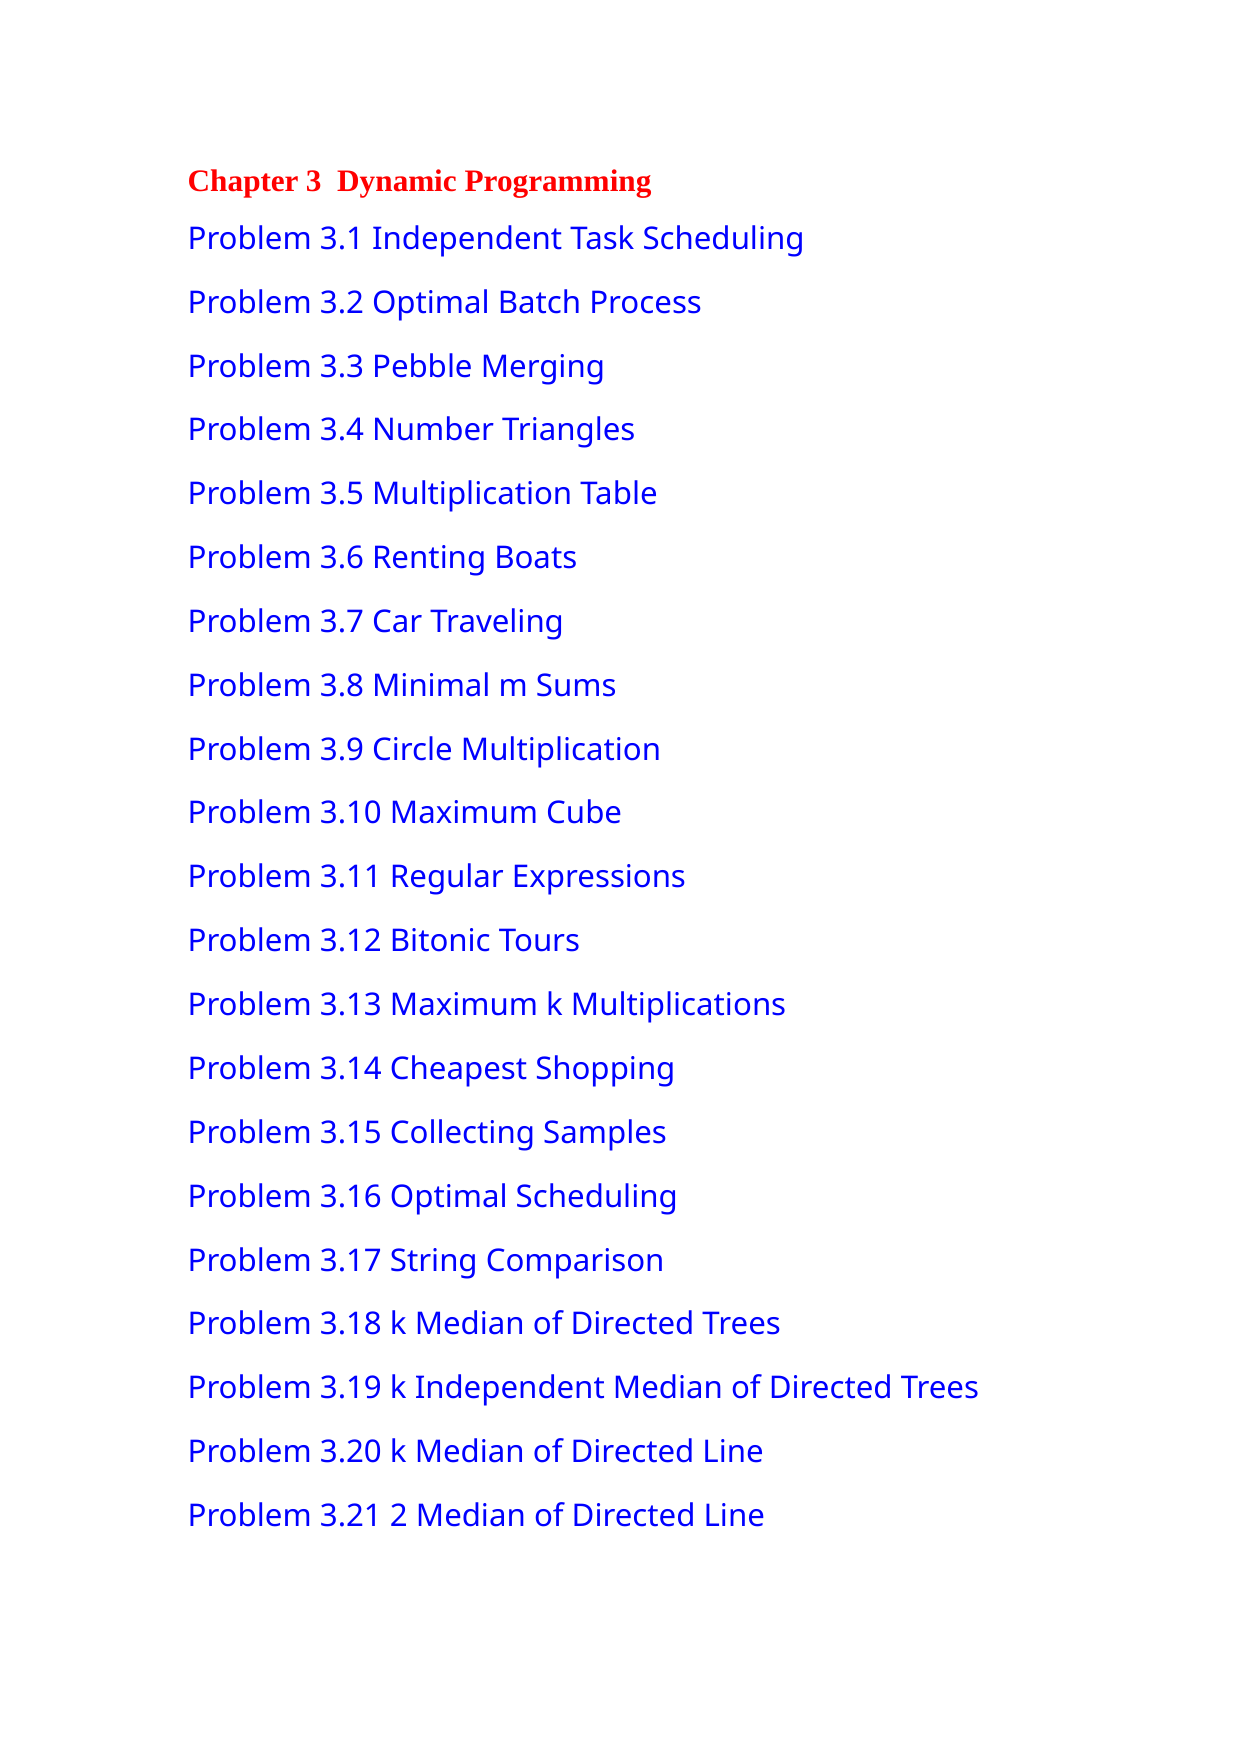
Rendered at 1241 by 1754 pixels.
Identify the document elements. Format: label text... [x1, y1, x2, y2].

text Problem 3.12 Bitonic Tours [187, 918, 1053, 961]
text Problem 3.16 Optimal Scheduling [187, 1174, 1053, 1216]
text Problem 3.8 Minimal m Sums [187, 663, 1053, 705]
text Problem 3.18 k Median of Directed Trees [187, 1301, 1053, 1344]
text Problem 3.2 Optimal Batch Process [187, 280, 1053, 322]
text Problem 3.5 Multiplication Table [187, 471, 1053, 514]
text Problem 3.14 Cheapest Shopping [187, 1046, 1053, 1088]
text Problem 3.20 k Median of Directed Line [187, 1429, 1053, 1472]
text Problem 3.4 Number Triangles [187, 407, 1053, 450]
text Problem 3.9 Circle Multiplication [187, 727, 1053, 769]
text Problem 3.6 Renting Boats [187, 535, 1053, 578]
text Problem 3.21 2 Median of Directed Line [187, 1493, 1053, 1536]
text Problem 3.1 Independent Task Scheduling [187, 216, 1053, 258]
text Problem 3.3 Pebble Merging [187, 343, 1053, 386]
text Problem 3.13 Maximum k Multiplications [187, 982, 1053, 1025]
text Problem 3.19 k Independent Median of Directed Trees [187, 1365, 1053, 1408]
text Problem 3.15 Collecting Samples [187, 1110, 1053, 1152]
text Problem 3.17 String Comparison [187, 1237, 1053, 1280]
text Problem 3.7 Car Traveling [187, 599, 1053, 642]
text Problem 3.10 Maximum Cube [187, 791, 1053, 833]
text Problem 3.11 Regular Expressions [187, 854, 1053, 897]
text Chapter 3 Dynamic Programming [187, 162, 1053, 198]
